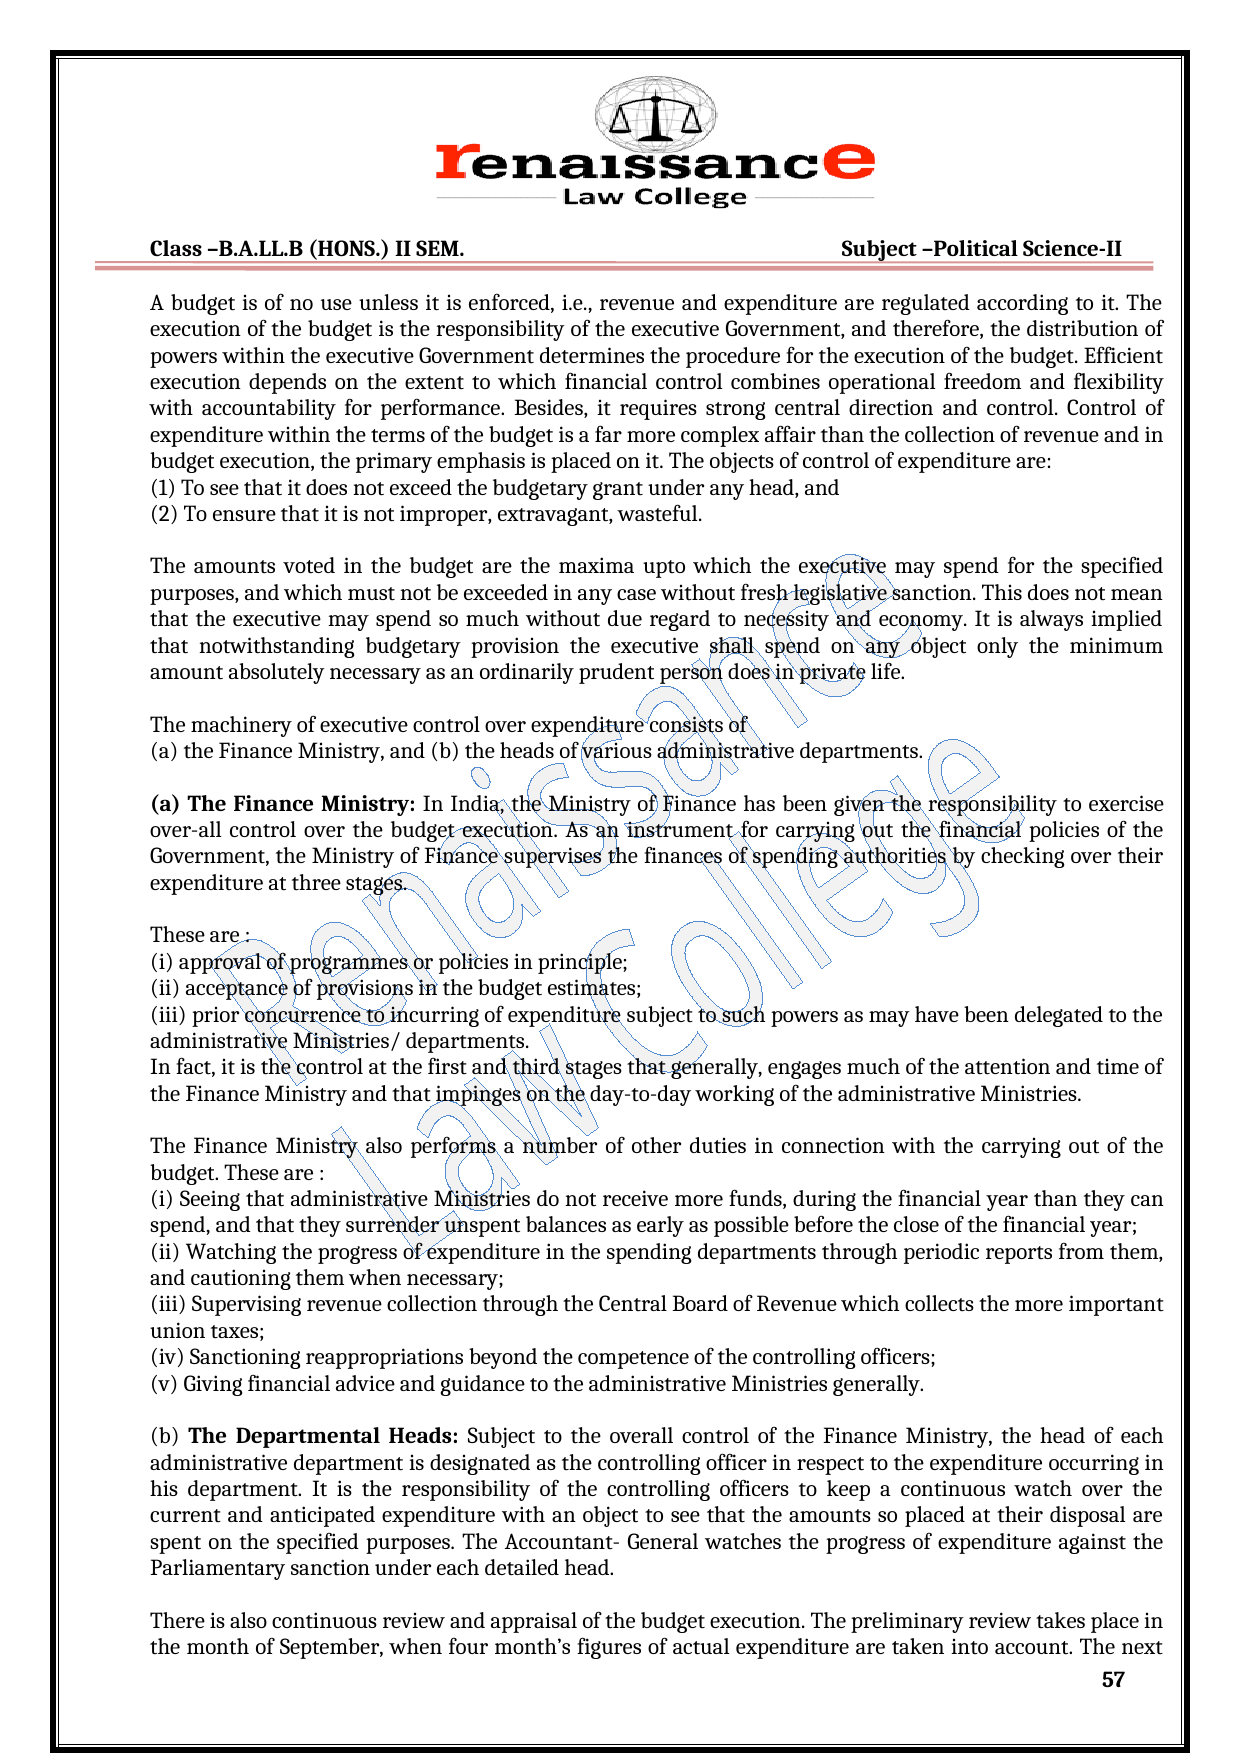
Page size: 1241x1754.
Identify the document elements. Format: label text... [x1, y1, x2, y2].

text The Finance Ministry also performs a number of other duties in connection with the carrying out of the budget. These are : [150, 1133, 1165, 1186]
text These are : [150, 922, 1165, 949]
text (iii) Supervising revenue collection through the Central Board of Revenue which collects the more important union taxes; [150, 1291, 1165, 1344]
text (iii) prior concurrence to incurring of expenditure subject to such powers as may have been delegated to the administrative Ministries/ departments. [150, 1001, 1165, 1054]
text (a) the Finance Ministry, and (b) the heads of various administrative departments. [150, 738, 1165, 764]
text The machinery of executive control over expenditure consists of [150, 711, 1165, 738]
text (i) approval of programmes or policies in principle; [150, 949, 1165, 975]
text (ii) acceptance of provisions in the budget estimates; [150, 975, 1165, 1001]
picture [412, 75, 903, 209]
text (v) Giving financial advice and guidance to the administrative Ministries generally. [150, 1370, 1165, 1397]
text (a) The Finance Ministry: In India, the Ministry of Finance has been given the responsibility to exercise over-all control over the budget execution. As an instrument for carrying out the financial policies of the Government, the Ministry of Finance supervises the finances of spending authorities by checking over their expenditure at three stages. [150, 791, 1165, 896]
text (b) The Departmental Heads: Subject to the overall control of the Finance Ministry, the head of each administrative department is designated as the controlling officer in respect to the expenditure occurring in his department. It is the responsibility of the controlling officers to keep a continuous watch over the current and anticipated expenditure with an object to see that the amounts so placed at their disposal are spent on the specified purposes. The Accountant- General watches the progress of expenditure against the Parliamentary sanction under each detailed head. [150, 1423, 1165, 1581]
text In fact, it is the control at the first and third stages that generally, engages much of the attention and time of the Finance Ministry and that impinges on the day-to-day working of the administrative Ministries. [150, 1054, 1165, 1107]
text The amounts voted in the budget are the maxima upto which the executive may spend for the specified purposes, and which must not be exceeded in any case without fresh legislative sanction. This does not mean that the executive may spend so much without due regard to necessity and economy. It is always implied that notwithstanding budgetary provision the executive shall spend on any object only the minimum amount absolutely necessary as an ordinarily prudent person does in private life. [150, 553, 1165, 685]
text (i) Seeing that administrative Ministries do not receive more funds, during the financial year than they can spend, and that they surrender unspent balances as early as possible before the close of the financial year; [150, 1186, 1165, 1238]
text (ii) Watching the progress of expenditure in the spending departments through periodic reports from them, and cautioning them when necessary; [150, 1238, 1165, 1291]
text A budget is of no use unless it is enforced, i.e., revenue and expenditure are regulated according to it. The execution of the budget is the responsibility of the executive Government, and therefore, the distribution of powers within the executive Government determines the procedure for the execution of the budget. Efficient execution depends on the extent to which financial control combines operational freedom and flexibility with accountability for performance. Besides, it requires strong central direction and control. Control of expenditure within the terms of the budget is a far more complex affair than the collection of revenue and in budget execution, the primary emphasis is placed on it. The objects of control of expenditure are: [150, 290, 1165, 474]
text (2) To ensure that it is not improper, extravagant, wasteful. [150, 501, 1165, 527]
text (iv) Sanctioning reappropriations beyond the competence of the controlling officers; [150, 1344, 1165, 1370]
text (1) To see that it does not exceed the budgetary grant under any head, and [150, 474, 1165, 501]
